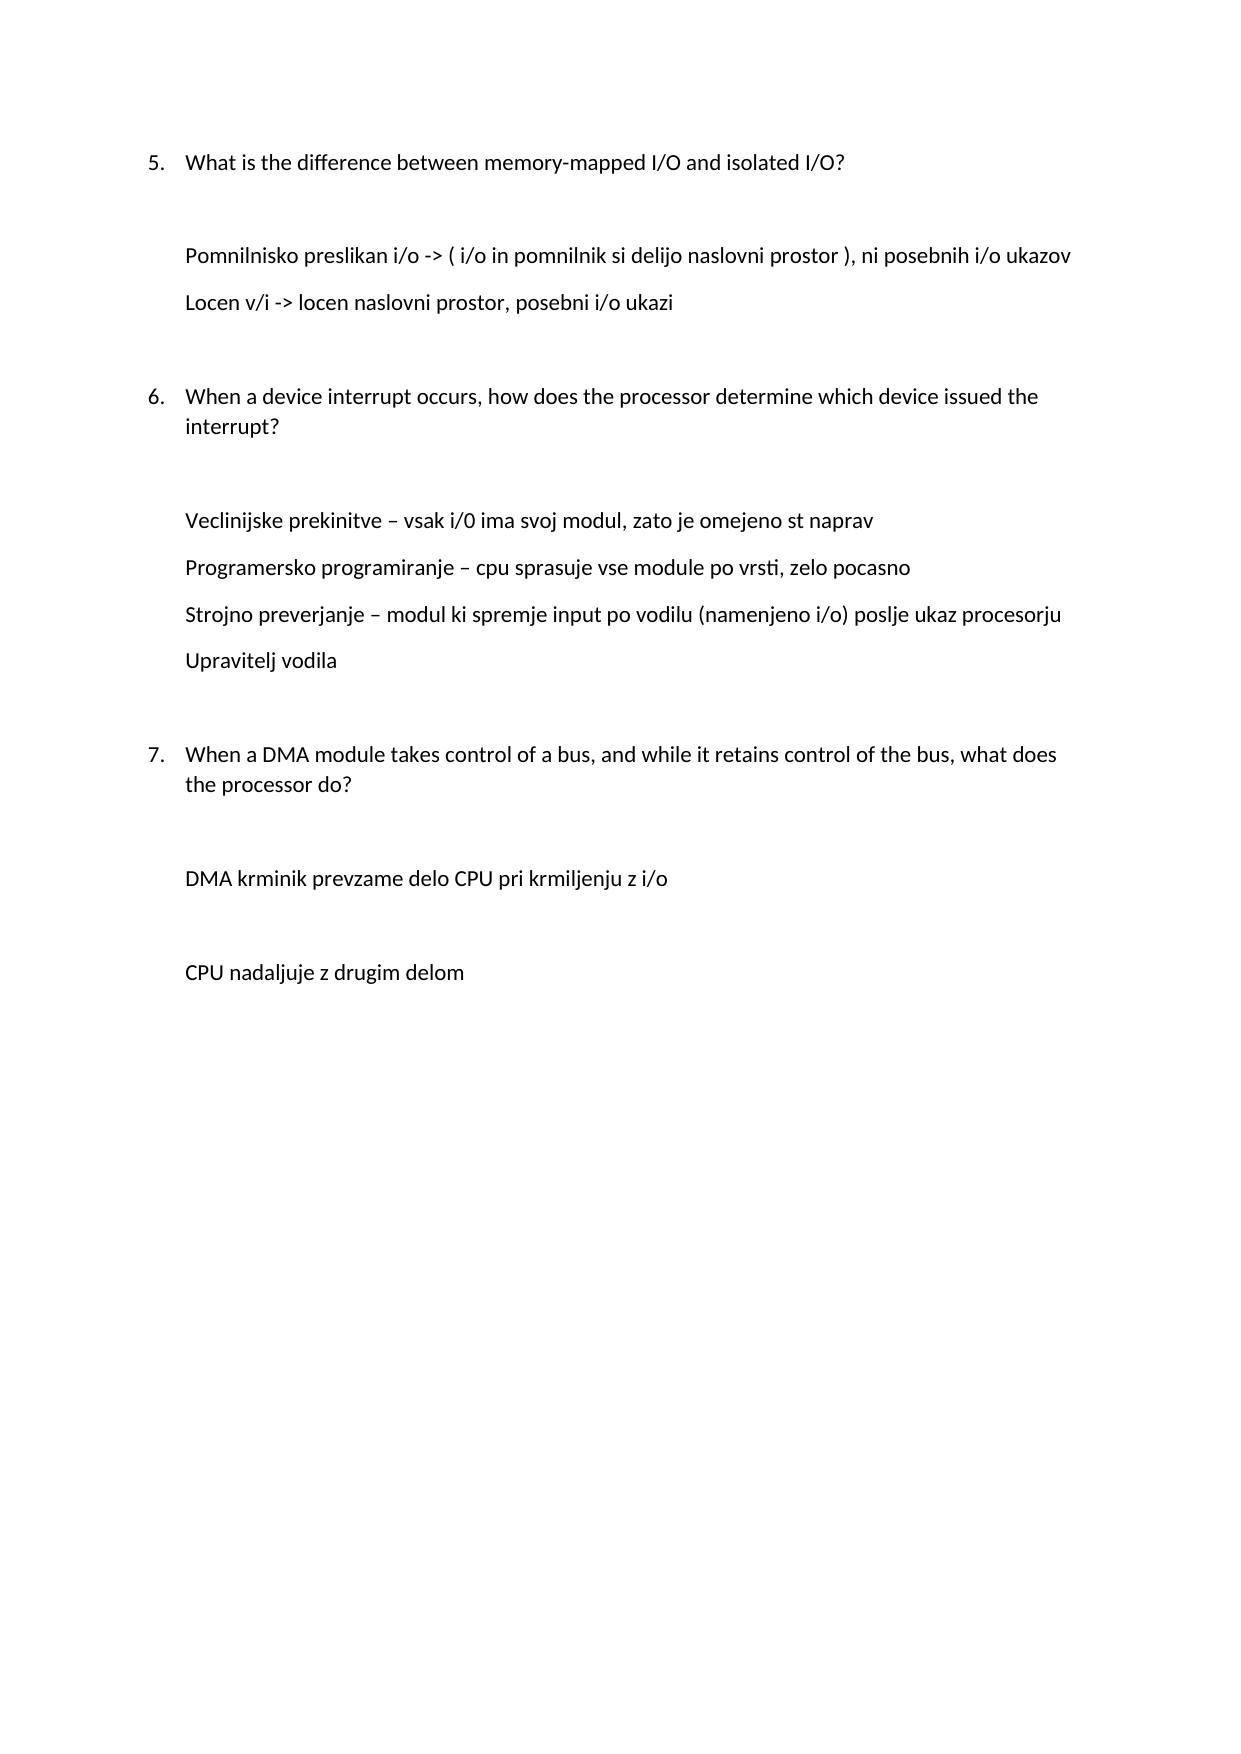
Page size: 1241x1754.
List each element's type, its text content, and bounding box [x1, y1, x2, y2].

text Pomnilnisko preslikan i/o -> ( i/o in pomnilnik si delijo naslovni prostor ), ni posebnih i/o ukazov [185, 241, 1093, 269]
list When a DMA module takes control of a bus, and while it retains control of the bus, what does the processor do? [148, 740, 1093, 798]
text Strojno preverjanje – modul ki spremje input po vodilu (namenjeno i/o) poslje ukaz procesorju [185, 600, 1093, 628]
list When a device interrupt occurs, how does the processor determine which device issued the interrupt? [148, 382, 1093, 440]
text DMA krminik prevzame delo CPU pri krmiljenju z i/o [185, 864, 1093, 892]
text Locen v/i -> locen naslovni prostor, posebni i/o ukazi [185, 288, 1093, 316]
list What is the difference between memory-mapped I/O and isolated I/O? [148, 148, 1093, 176]
text CPU nadaljuje z drugim delom [185, 958, 1093, 986]
list Veclinijske prekinitve – vsak i/0 ima svoj modul, zato je omejeno st naprav [185, 506, 1093, 534]
text Programersko programiranje – cpu sprasuje vse module po vrsti, zelo pocasno [185, 553, 1093, 581]
text Upravitelj vodila [185, 647, 1093, 674]
